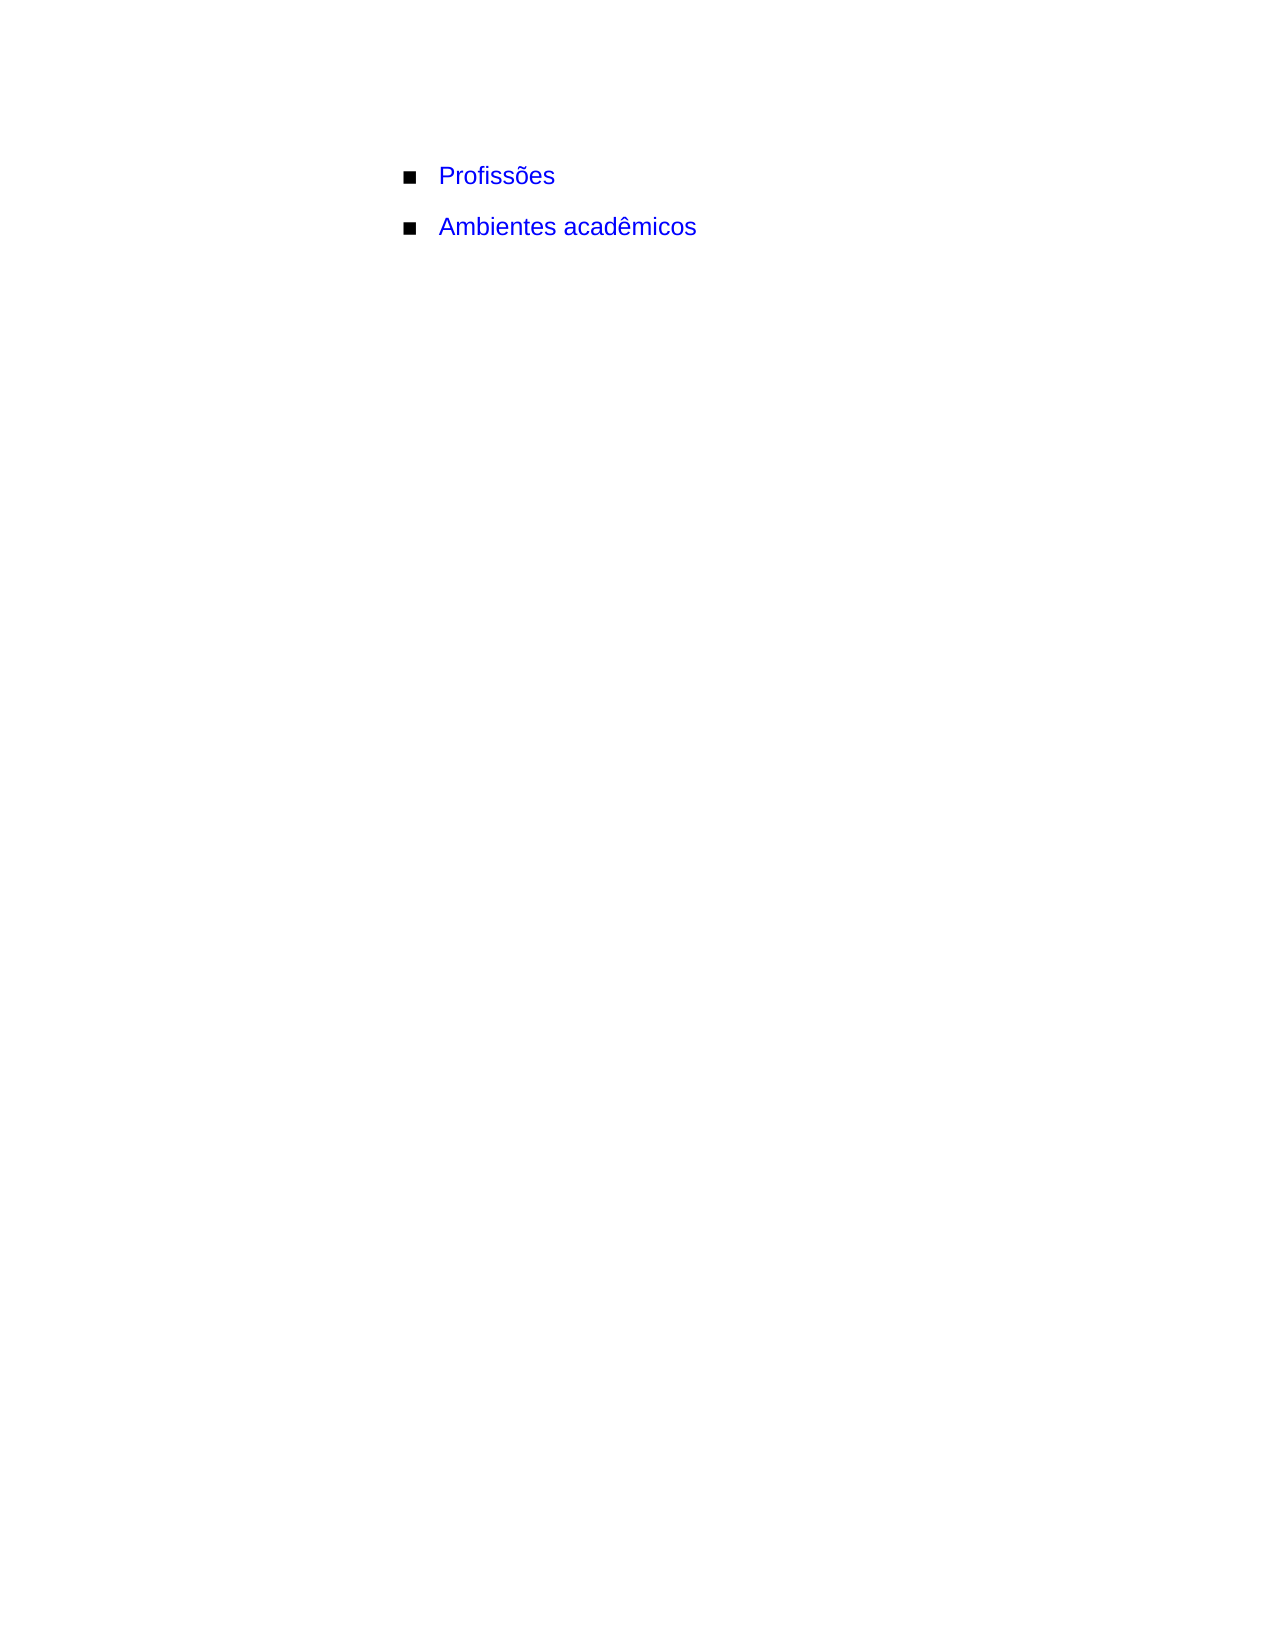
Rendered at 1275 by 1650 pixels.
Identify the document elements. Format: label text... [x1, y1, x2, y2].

list Profissões [401, 148, 1098, 199]
list Ambientes acadêmicos [401, 199, 1098, 250]
